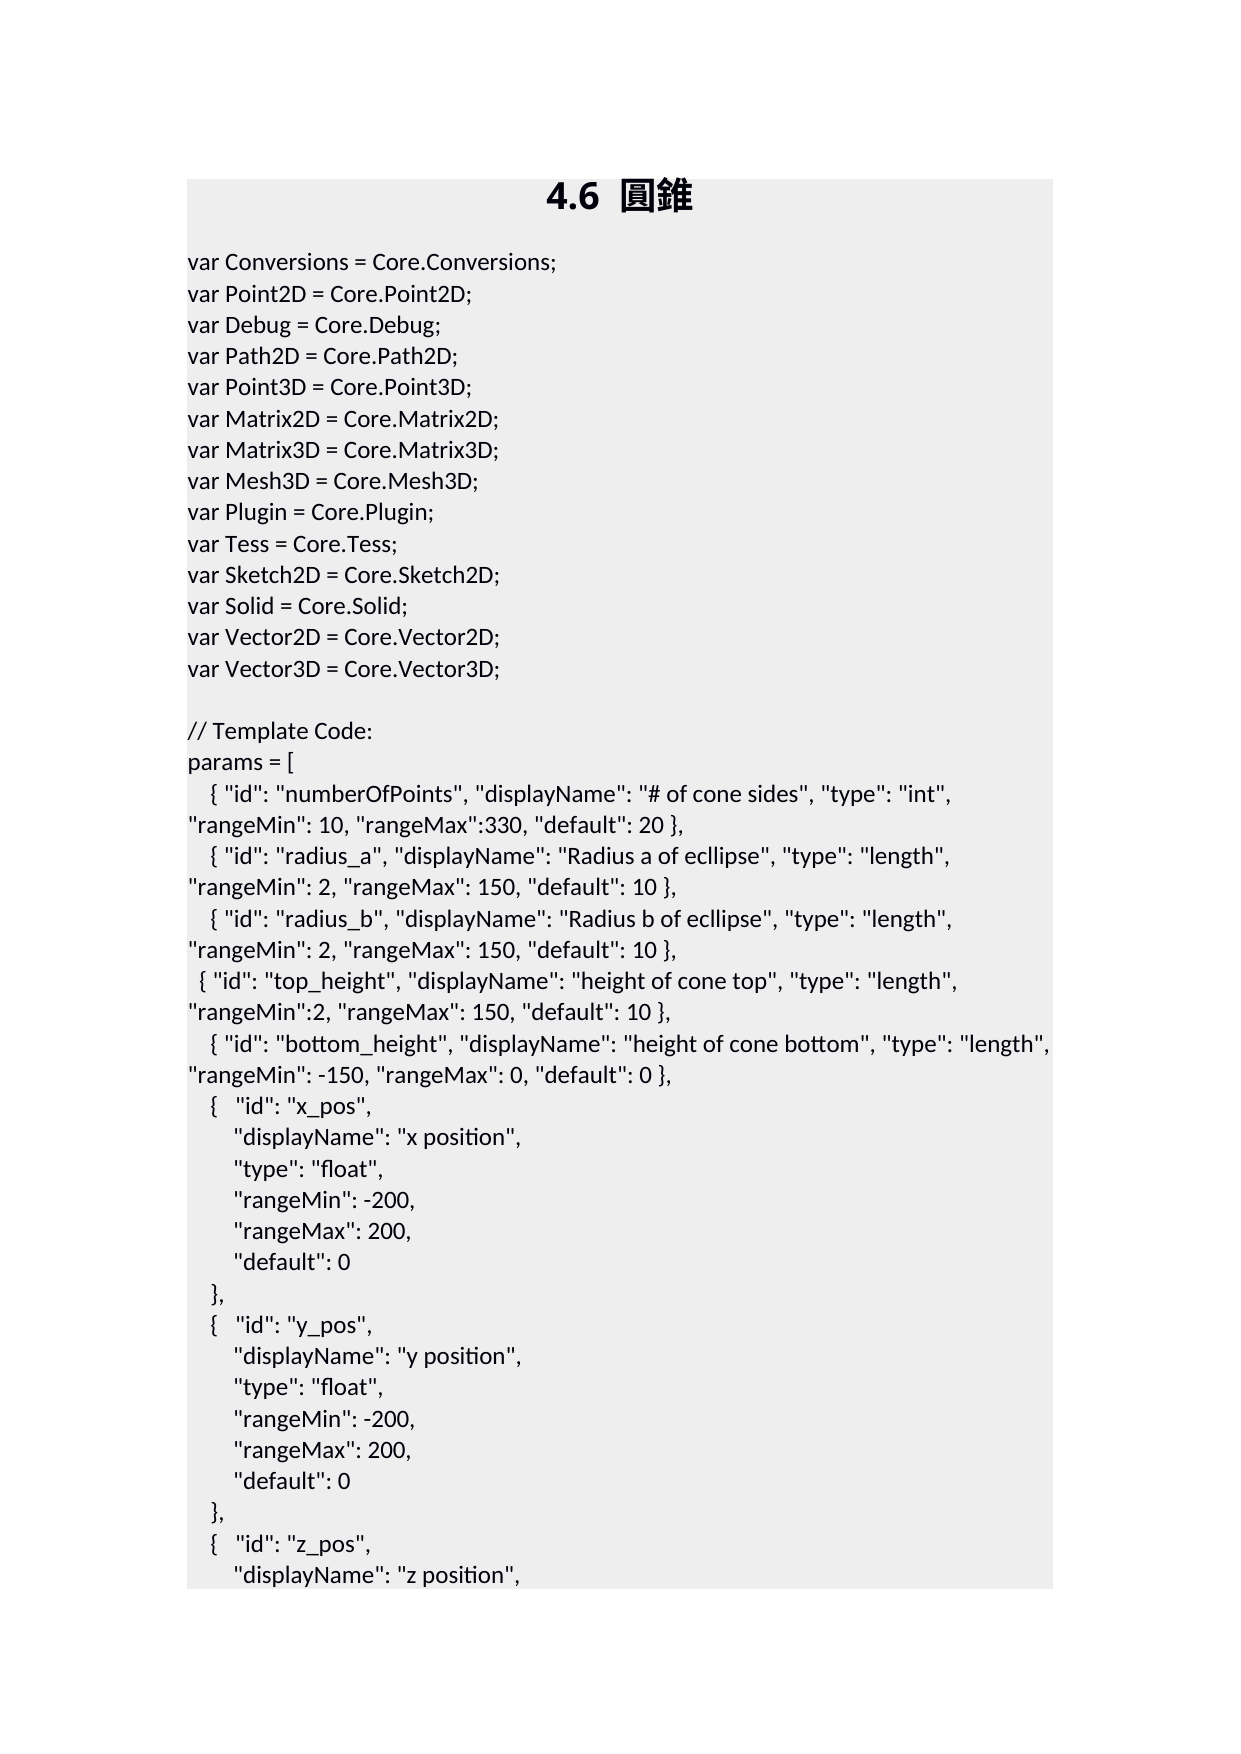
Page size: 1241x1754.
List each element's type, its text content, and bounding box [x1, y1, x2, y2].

text "rangeMin": -200, [187, 1402, 1053, 1433]
text var Vector2D = Core.Vector2D; [187, 621, 1053, 652]
text "rangeMax": 200, [187, 1433, 1053, 1464]
text var Conversions = Core.Conversions; [187, 246, 1053, 277]
text var Point2D = Core.Point2D; [187, 277, 1053, 308]
text { "id": "top_height", "displayName": "height of cone top", "type": "length", "rangeMin":2, "rangeMax": 150, "default": 10 }, [187, 964, 1053, 1027]
text { "id": "numberOfPoints", "displayName": "# of cone sides", "type": "int", "rangeMin": 10, "rangeMax":330, "default": 20 }, [187, 777, 1053, 839]
text var Point3D = Core.Point3D; [187, 371, 1053, 402]
text var Matrix3D = Core.Matrix3D; [187, 433, 1053, 464]
text "type": "float", [187, 1371, 1053, 1402]
text }, [187, 1496, 1053, 1527]
text "displayName": "x position", [187, 1121, 1053, 1152]
text "rangeMax": 200, [187, 1214, 1053, 1246]
text var Plugin = Core.Plugin; [187, 496, 1053, 527]
text var Mesh3D = Core.Mesh3D; [187, 464, 1053, 496]
text 4.6 圓錐 [187, 179, 1053, 217]
text }, [187, 1277, 1053, 1308]
text "default": 0 [187, 1464, 1053, 1496]
text "default": 0 [187, 1246, 1053, 1277]
text var Vector3D = Core.Vector3D; [187, 652, 1053, 683]
text { "id": "z_pos", [187, 1527, 1053, 1558]
text "displayName": "y position", [187, 1339, 1053, 1371]
text { "id": "y_pos", [187, 1308, 1053, 1339]
text "displayName": "z position", [187, 1558, 1053, 1589]
text { "id": "x_pos", [187, 1089, 1053, 1121]
text // Template Code: [187, 714, 1053, 746]
text "rangeMin": -200, [187, 1183, 1053, 1214]
text var Path2D = Core.Path2D; [187, 339, 1053, 371]
text var Matrix2D = Core.Matrix2D; [187, 402, 1053, 433]
text var Debug = Core.Debug; [187, 308, 1053, 339]
text var Sketch2D = Core.Sketch2D; [187, 558, 1053, 589]
text var Tess = Core.Tess; [187, 527, 1053, 558]
text { "id": "radius_a", "displayName": "Radius a of ecllipse", "type": "length", "rangeMin": 2, "rangeMax": 150, "default": 10 }, [187, 839, 1053, 902]
text var Solid = Core.Solid; [187, 589, 1053, 621]
text params = [ [187, 746, 1053, 777]
text { "id": "bottom_height", "displayName": "height of cone bottom", "type": "length", "rangeMin": -150, "rangeMax": 0, "default": 0 }, [187, 1027, 1053, 1089]
text "type": "float", [187, 1152, 1053, 1183]
text { "id": "radius_b", "displayName": "Radius b of ecllipse", "type": "length", "rangeMin": 2, "rangeMax": 150, "default": 10 }, [187, 902, 1053, 964]
